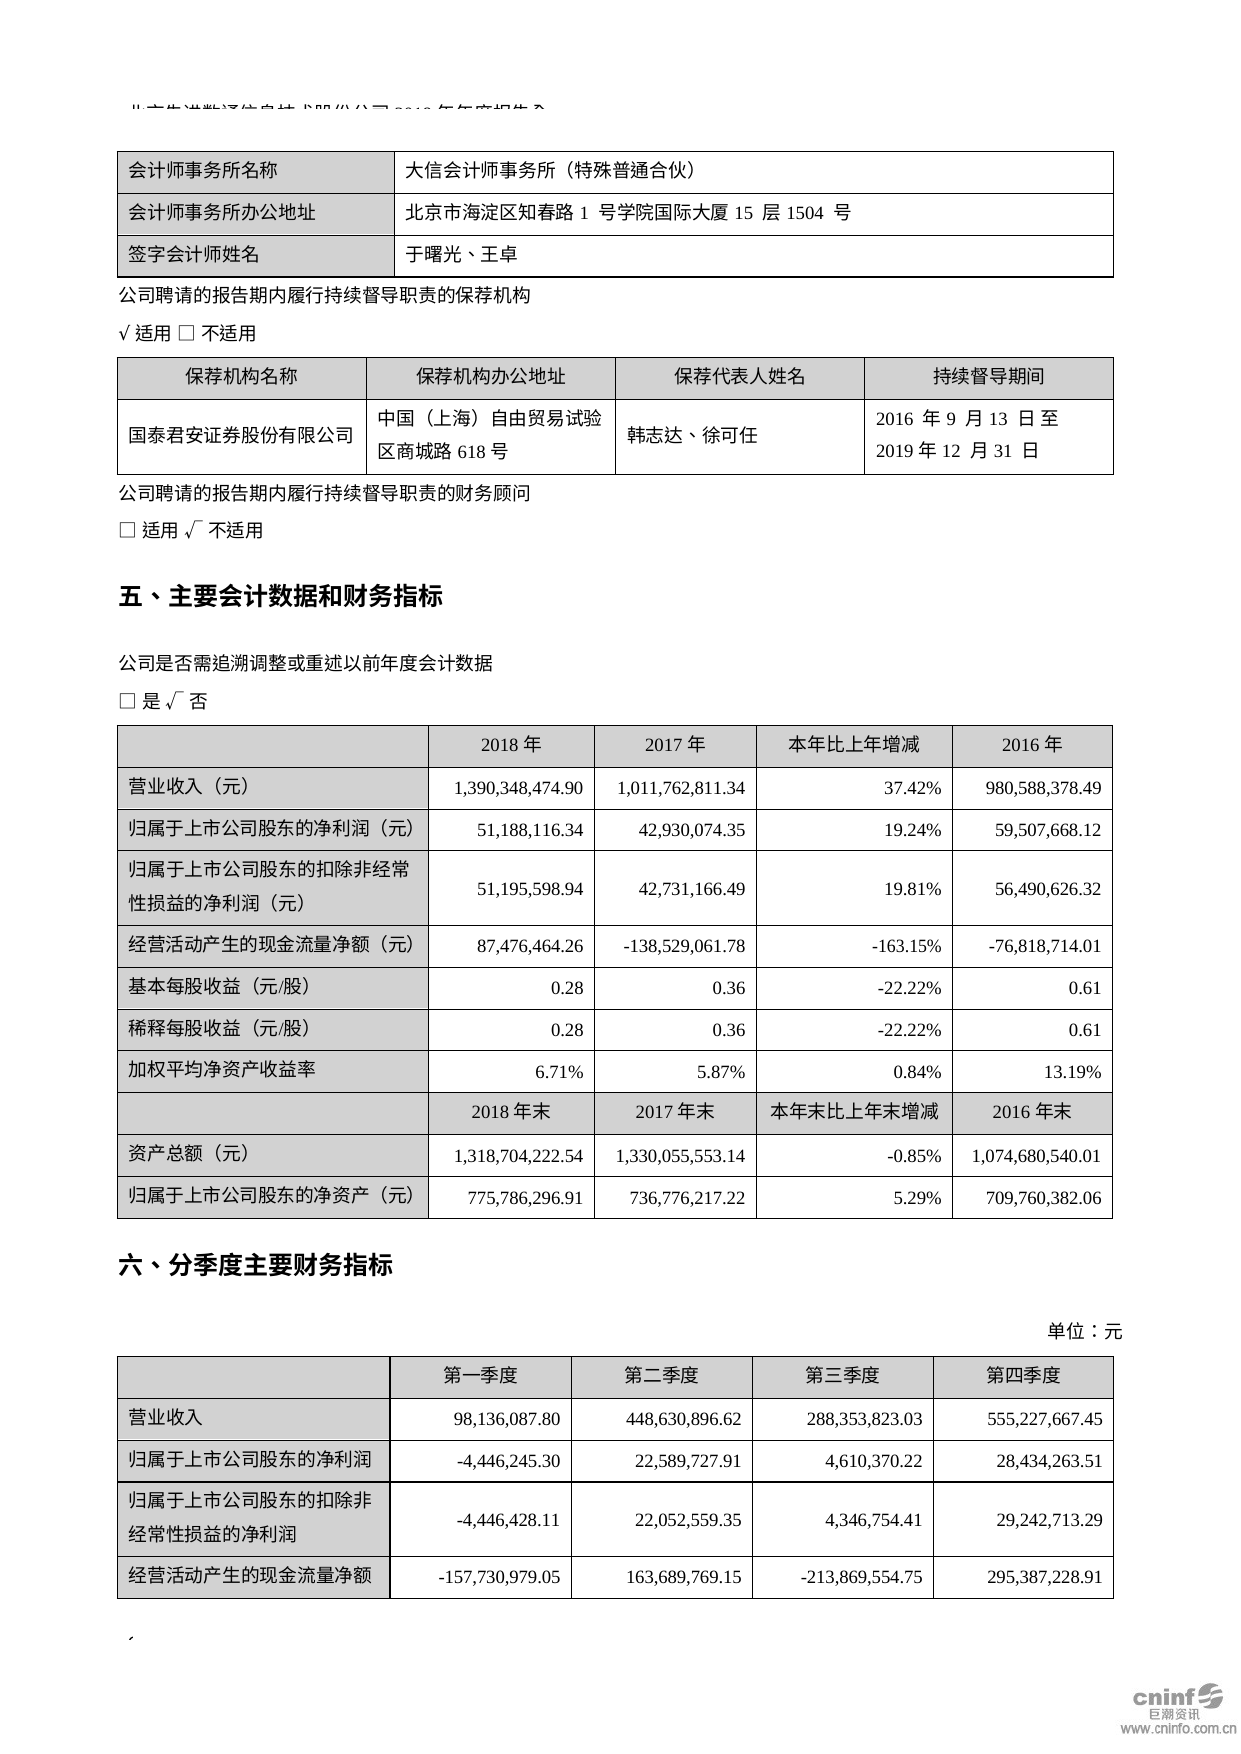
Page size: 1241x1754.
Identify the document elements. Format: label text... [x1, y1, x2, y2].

table_cell 签字会计师姓名 [118, 236, 394, 276]
table_cell -4,446,245.30 [391, 1441, 571, 1481]
text √ 适用 □ 不适用 [118, 320, 1240, 346]
table_cell 2016 年末 [953, 1093, 1112, 1134]
table_cell -4,446,428.11 [391, 1483, 571, 1556]
subtitle 五、主要会计数据和财务指标 [118, 579, 1240, 613]
table_cell 1,330,055,553.14 [595, 1135, 756, 1176]
table_cell 42,731,166.49 [595, 851, 756, 925]
table_cell 56,490,626.32 [953, 851, 1112, 925]
table_header [118, 726, 428, 767]
table_cell 归属于上市公司股东的净利润 [118, 1441, 389, 1481]
table_cell 基本每股收益（元/股） [118, 968, 428, 1008]
table_cell 736,776,217.22 [595, 1177, 756, 1218]
table_cell 980,588,378.49 [953, 768, 1112, 808]
table_cell 归属于上市公司股东的净资产（元） [118, 1177, 428, 1218]
table_cell -213,869,554.75 [753, 1557, 933, 1598]
table_header 第一季度 [391, 1357, 571, 1398]
table_cell 4,610,370.22 [753, 1441, 933, 1481]
table_cell 稀释每股收益（元/股） [118, 1010, 428, 1050]
table_cell 归属于上市公司股东的扣除非经常 性损益的净利润（元） [118, 851, 428, 925]
table_cell 韩志达、徐可任 [616, 400, 864, 473]
table_cell -138,529,061.78 [595, 926, 756, 967]
table_cell 775,786,296.91 [429, 1177, 594, 1218]
table_cell -22.22% [757, 968, 952, 1008]
table_cell 于曙光、王卓 [395, 236, 1113, 276]
table_cell 37.42% [757, 768, 952, 808]
table_cell 1,390,348,474.90 [429, 768, 594, 808]
text 公司聘请的报告期内履行持续督导职责的财务顾问 [118, 480, 1240, 505]
table_cell 国泰君安证券股份有限公司 [118, 400, 366, 473]
text 公司是否需追溯调整或重述以前年度会计数据 [118, 650, 1240, 676]
table_cell 28,434,263.51 [934, 1441, 1113, 1481]
table_cell -157,730,979.05 [391, 1557, 571, 1598]
table_cell 22,052,559.35 [572, 1483, 752, 1556]
table_cell 归属于上市公司股东的净利润（元） [118, 810, 428, 850]
table_cell 51,195,598.94 [429, 851, 594, 925]
table_cell 会计师事务所办公地址 [118, 194, 394, 234]
table_header 保荐代表人姓名 [616, 358, 864, 399]
table_cell 709,760,382.06 [953, 1177, 1112, 1218]
table_header [118, 1357, 389, 1398]
table_cell 本年末比上年末增减 [757, 1093, 952, 1134]
table_cell 经营活动产生的现金流量净额（元） [118, 926, 428, 967]
table_cell 0.61 [953, 1010, 1112, 1050]
table_cell 87,476,464.26 [429, 926, 594, 967]
table_cell 19.81% [757, 851, 952, 925]
table_cell 29,242,713.29 [934, 1483, 1113, 1556]
table_cell 0.84% [757, 1051, 952, 1092]
table_header 保荐机构名称 [118, 358, 366, 399]
table_cell 1,011,762,811.34 [595, 768, 756, 808]
table_cell 加权平均净资产收益率 [118, 1051, 428, 1092]
text 单位：元 [106, 1319, 1122, 1344]
table_cell 5.29% [757, 1177, 952, 1218]
table_header 2017 年 [595, 726, 756, 767]
table_cell 2017 年末 [595, 1093, 756, 1134]
table_header 会计师事务所名称 [118, 152, 394, 193]
table_cell 中国（上海）自由贸易试验 区商城路 618 号 [367, 400, 615, 473]
text □ 是 √ 否 [118, 688, 1240, 713]
table_cell 经营活动产生的现金流量净额 [118, 1557, 389, 1598]
table_cell -163.15% [757, 926, 952, 967]
text 公司聘请的报告期内履行持续督导职责的保荐机构 [118, 283, 1240, 308]
table_cell 资产总额（元） [118, 1135, 428, 1176]
picture [1115, 1680, 1240, 1737]
table_cell 营业收入 [118, 1399, 389, 1439]
table_cell -76,818,714.01 [953, 926, 1112, 967]
table_cell 448,630,896.62 [572, 1399, 752, 1439]
table_header 2018 年 [429, 726, 594, 767]
table_cell 归属于上市公司股东的扣除非 经常性损益的净利润 [118, 1483, 389, 1556]
table_cell 98,136,087.80 [391, 1399, 571, 1439]
table_cell 1,318,704,222.54 [429, 1135, 594, 1176]
table_cell 13.19% [953, 1051, 1112, 1092]
table_cell 51,188,116.34 [429, 810, 594, 850]
table_cell 19.24% [757, 810, 952, 850]
table_cell 288,353,823.03 [753, 1399, 933, 1439]
table_cell 22,589,727.91 [572, 1441, 752, 1481]
table_cell 0.36 [595, 1010, 756, 1050]
table_cell 2018 年末 [429, 1093, 594, 1134]
table_cell 0.28 [429, 1010, 594, 1050]
table_cell 59,507,668.12 [953, 810, 1112, 850]
table_cell 2016 年 9 月 13 日 至 2019 年 12 月 31 日 [865, 400, 1113, 473]
table_header 保荐机构办公地址 [367, 358, 615, 399]
table_cell 1,074,680,540.01 [953, 1135, 1112, 1176]
table_cell 4,346,754.41 [753, 1483, 933, 1556]
table_header 2016 年 [953, 726, 1112, 767]
table_header 大信会计师事务所（特殊普通合伙） [395, 152, 1113, 193]
table_header 第三季度 [753, 1357, 933, 1398]
table_cell 营业收入（元） [118, 768, 428, 808]
table_cell 5.87% [595, 1051, 756, 1092]
table_header 第四季度 [934, 1357, 1113, 1398]
text □ 适用 √ 不适用 [118, 517, 1240, 543]
subtitle 六、分季度主要财务指标 [118, 1247, 1240, 1281]
table_header 第二季度 [572, 1357, 752, 1398]
table_cell 0.28 [429, 968, 594, 1008]
table_header 本年比上年增减 [757, 726, 952, 767]
table_cell 555,227,667.45 [934, 1399, 1113, 1439]
table_cell 295,387,228.91 [934, 1557, 1113, 1598]
table_cell 北京市海淀区知春路 1 号学院国际大厦 15 层 1504 号 [395, 194, 1113, 234]
table_cell 163,689,769.15 [572, 1557, 752, 1598]
table_cell 0.61 [953, 968, 1112, 1008]
table_header 持续督导期间 [865, 358, 1113, 399]
table_cell -0.85% [757, 1135, 952, 1176]
table_cell 42,930,074.35 [595, 810, 756, 850]
table_cell -22.22% [757, 1010, 952, 1050]
table_cell [118, 1093, 428, 1134]
table_cell 0.36 [595, 968, 756, 1008]
table_cell 6.71% [429, 1051, 594, 1092]
